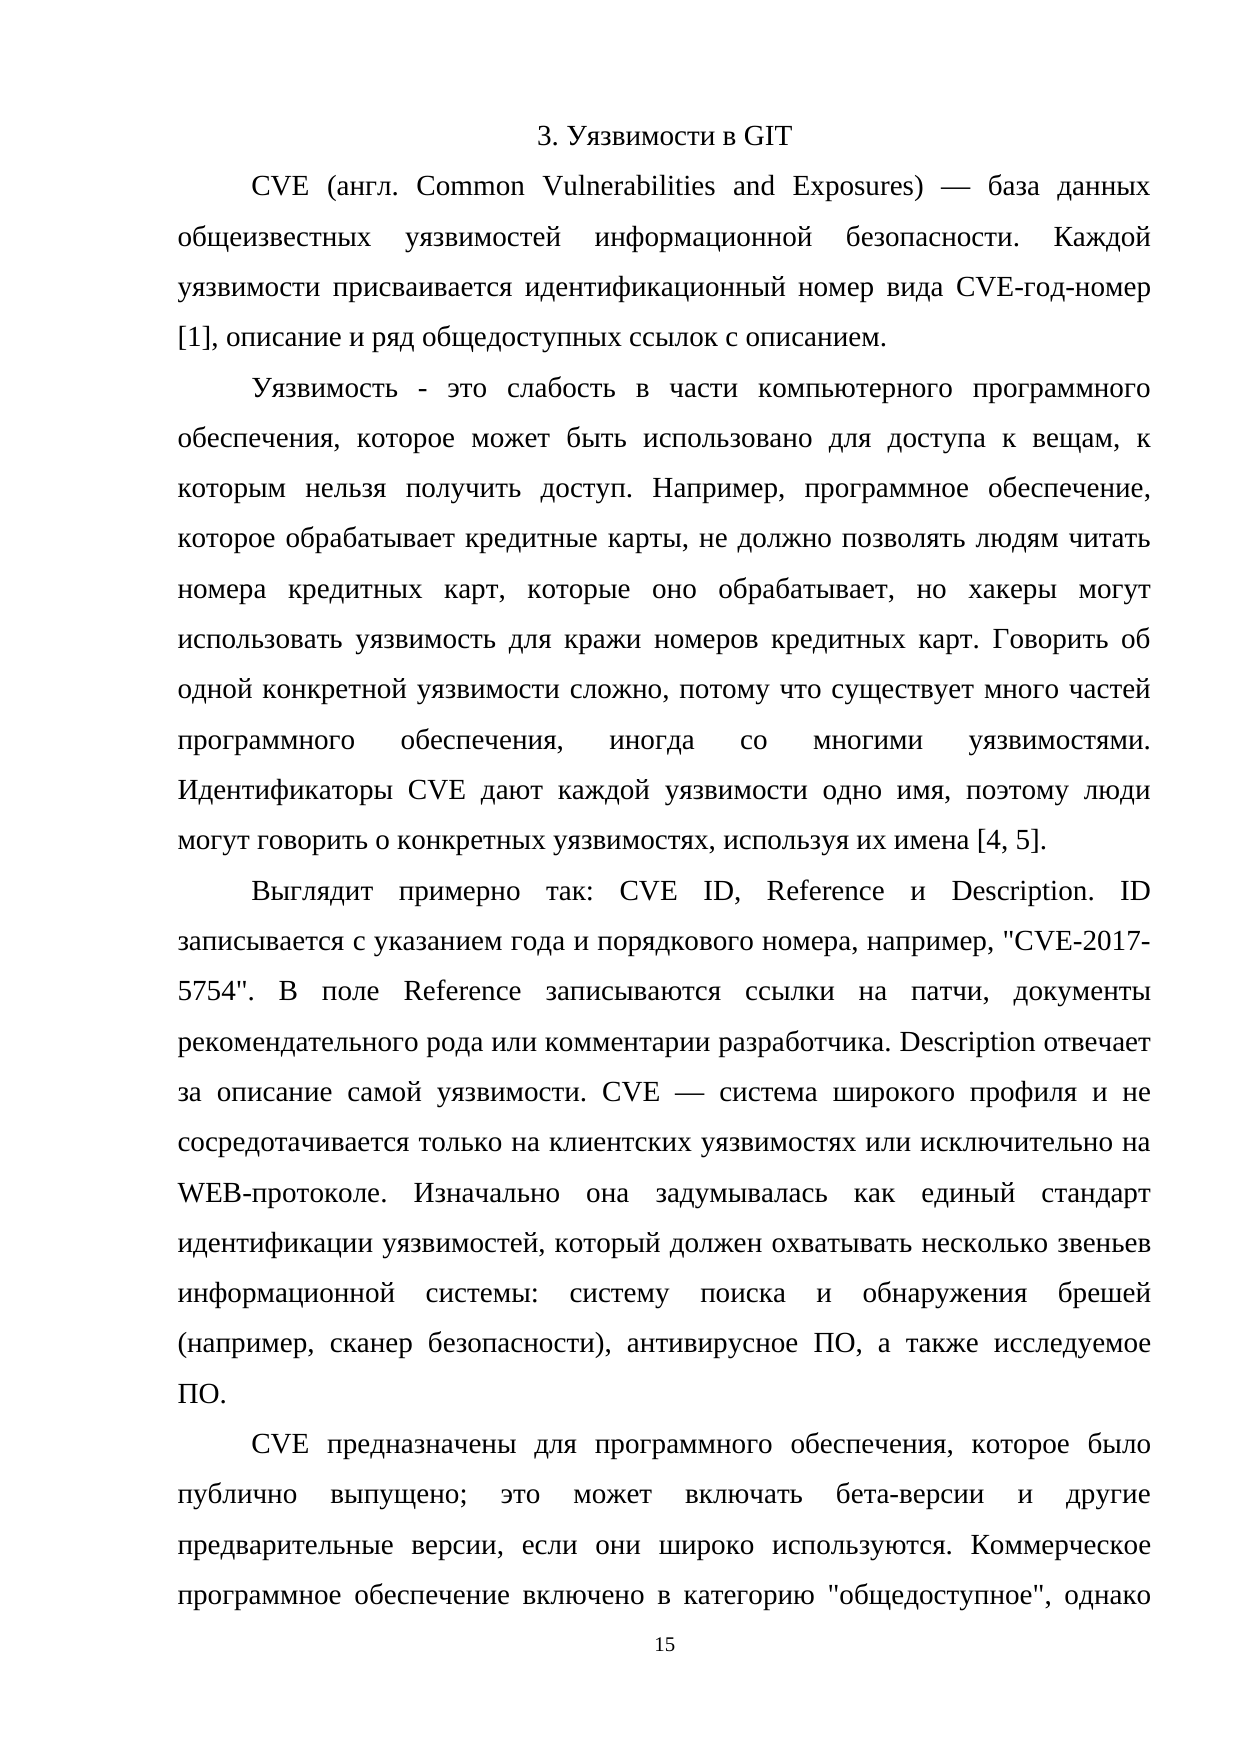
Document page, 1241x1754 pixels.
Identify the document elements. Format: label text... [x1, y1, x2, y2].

text Выглядит примерно так: CVE ID, Reference и Description. ID записывается с указанием года и порядкового номера, например, "CVE-2017-5754". В поле Reference записываются ссылки на патчи, документы рекомендательного рода или комментарии разработчика. Description отвечает за описание самой уязвимости. CVE — система широкого профиля и не сосредотачивается только на клиентских уязвимостях или исключительно на WEB-протоколе. Изначально она задумывалась как единый стандарт идентификации уязвимостей, который должен охватывать несколько звеньев информационной системы: систему поиска и обнаружения брешей (например, сканер безопасности), антивирусное ПО, а также исследуемое ПО. [177, 873, 1152, 1409]
text Уязвимость - это слабость в части компьютерного программного обеспечения, которое может быть использовано для доступа к вещам, к которым нельзя получить доступ. Например, программное обеспечение, которое обрабатывает кредитные карты, не должно позволять людям читать номера кредитных карт, которые оно обрабатывает, но хакеры могут использовать уязвимость для кражи номеров кредитных карт. Говорить об одной конкретной уязвимости сложно, потому что существует много частей программного обеспечения, иногда со многими уязвимостями. Идентификаторы CVE дают каждой уязвимости одно имя, поэтому люди могут говорить о конкретных уязвимостях, используя их имена [4, 5]. [177, 370, 1152, 856]
subtitle 3. Уязвимости в GIT [177, 118, 1152, 152]
text CVE (англ. Common Vulnerabilities and Exposures) — база данных общеизвестных уязвимостей информационной безопасности. Каждой уязвимости присваивается идентификационный номер вида CVE-год-номер [1], описание и ряд общедоступных ссылок с описанием. [177, 168, 1152, 353]
